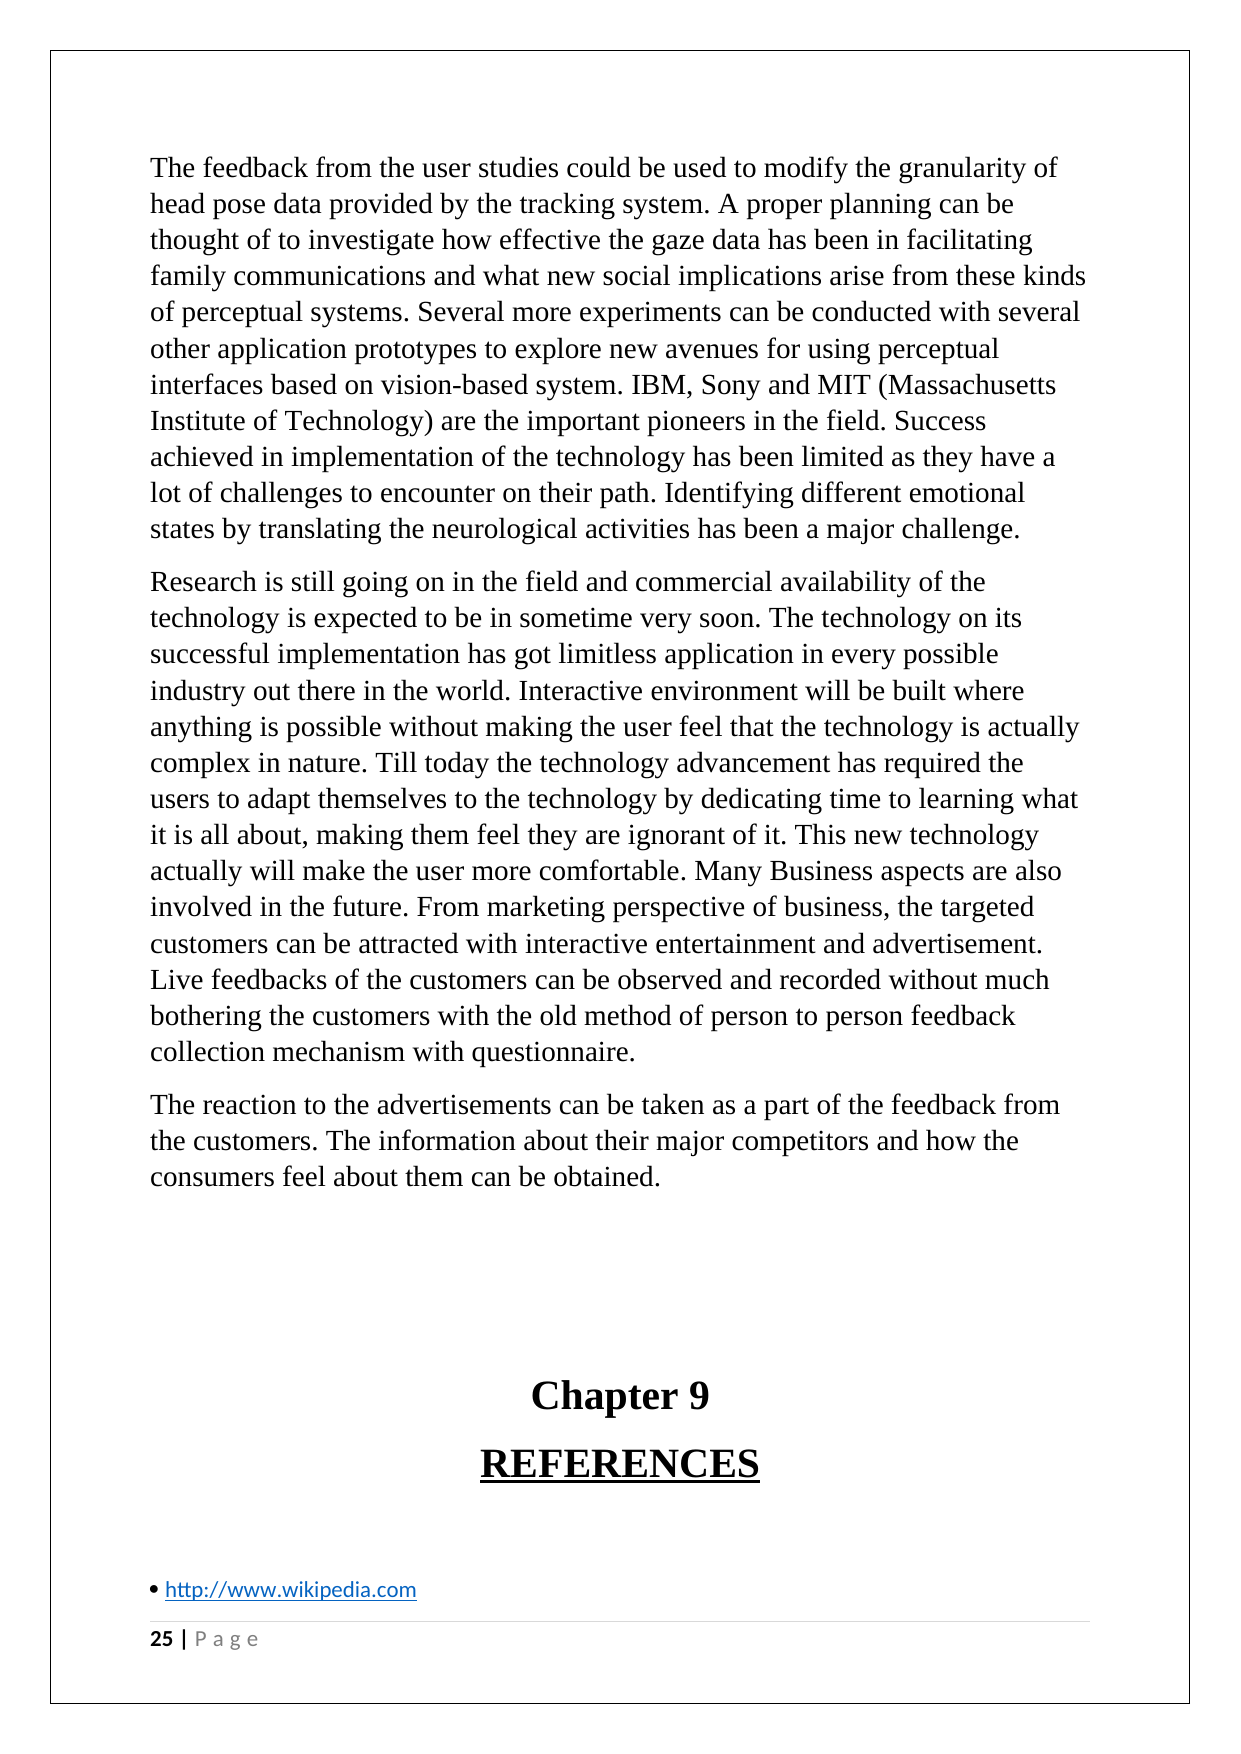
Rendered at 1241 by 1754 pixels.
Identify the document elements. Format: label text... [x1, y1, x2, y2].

text The reaction to the advertisements can be taken as a part of the feedback from the customers. The information about their major competitors and how the consumers feel about them can be obtained. [150, 1087, 1090, 1193]
text Chapter 9 [150, 1371, 1090, 1418]
text http://www.wikipedia.com [150, 1576, 1090, 1603]
text REFERENCES [150, 1439, 1090, 1487]
text The feedback from the user studies could be used to modify the granularity of head pose data provided by the tracking system. A proper planning can be thought of to investigate how effective the gaze data has been in facilitating family communications and what new social implications arise from these kinds of perceptual systems. Several more experiments can be conducted with several other application prototypes to explore new avenues for using perceptual interfaces based on vision-based system. IBM, Sony and MIT (Massachusetts Institute of Technology) are the important pioneers in the field. Success achieved in implementation of the technology has been limited as they have a lot of challenges to encounter on their path. Identifying different emotional states by translating the neurological activities has been a major challenge. [150, 150, 1090, 545]
text Research is still going on in the field and commercial availability of the technology is expected to be in sometime very soon. The technology on its successful implementation has got limitless application in every possible industry out there in the world. Interactive environment will be built where anything is possible without making the user feel that the technology is actually complex in nature. Till today the technology advancement has required the users to adapt themselves to the technology by dedicating time to learning what it is all about, making them feel they are ignorant of it. This new technology actually will make the user more comfortable. Many Business aspects are also involved in the future. From marketing perspective of business, the targeted customers can be attracted with interactive entertainment and advertisement. Live feedbacks of the customers can be observed and recorded without much bothering the customers with the old method of person to person feedback collection mechanism with questionnaire. [150, 564, 1090, 1068]
